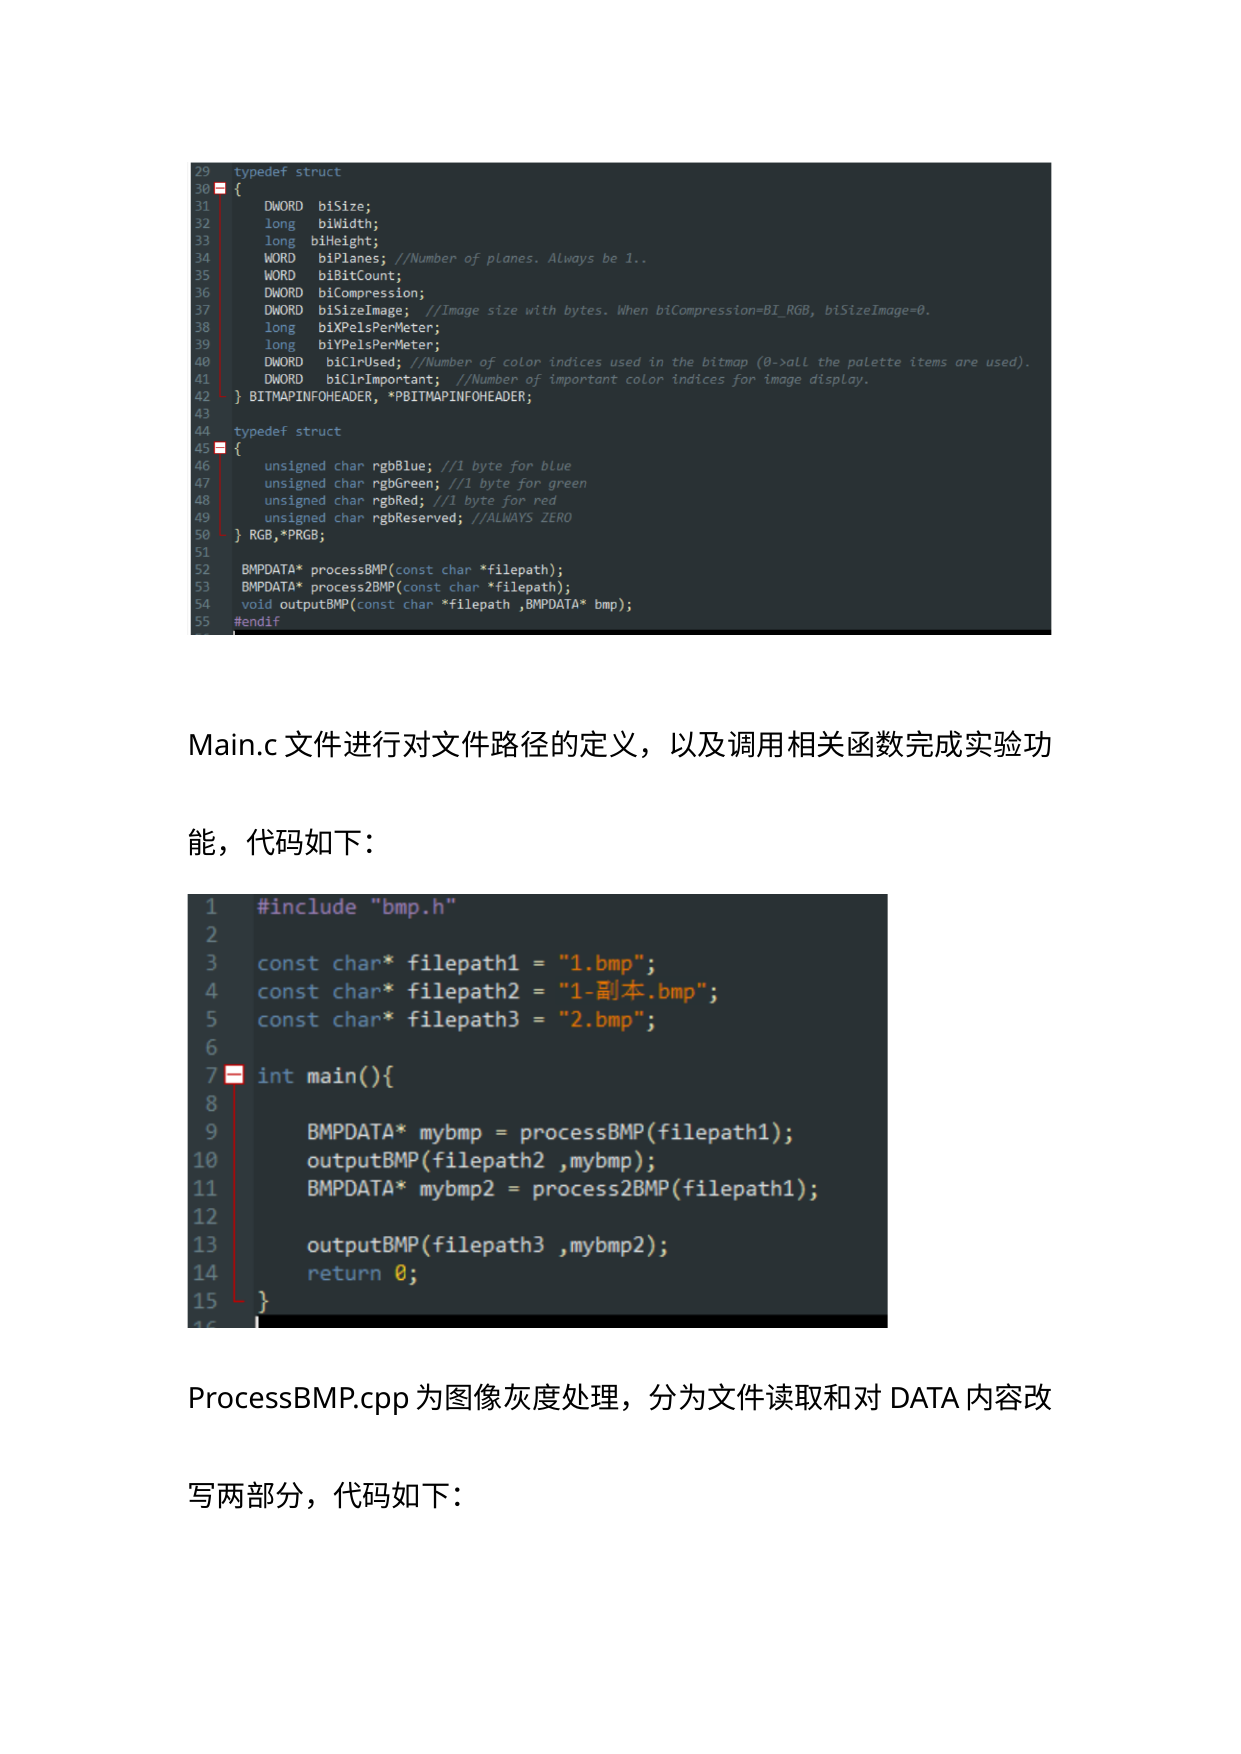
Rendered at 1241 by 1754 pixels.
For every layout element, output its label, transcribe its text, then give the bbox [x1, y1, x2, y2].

picture [187, 162, 1052, 635]
text ProcessBMP.cpp为图像灰度处理，分为文件读取和对DATA内容改写两部分，代码如下： [187, 1364, 1053, 1526]
picture [187, 894, 888, 1328]
text Main.c文件进行对文件路径的定义，以及调用相关函数完成实验功能，代码如下： [187, 711, 1053, 873]
